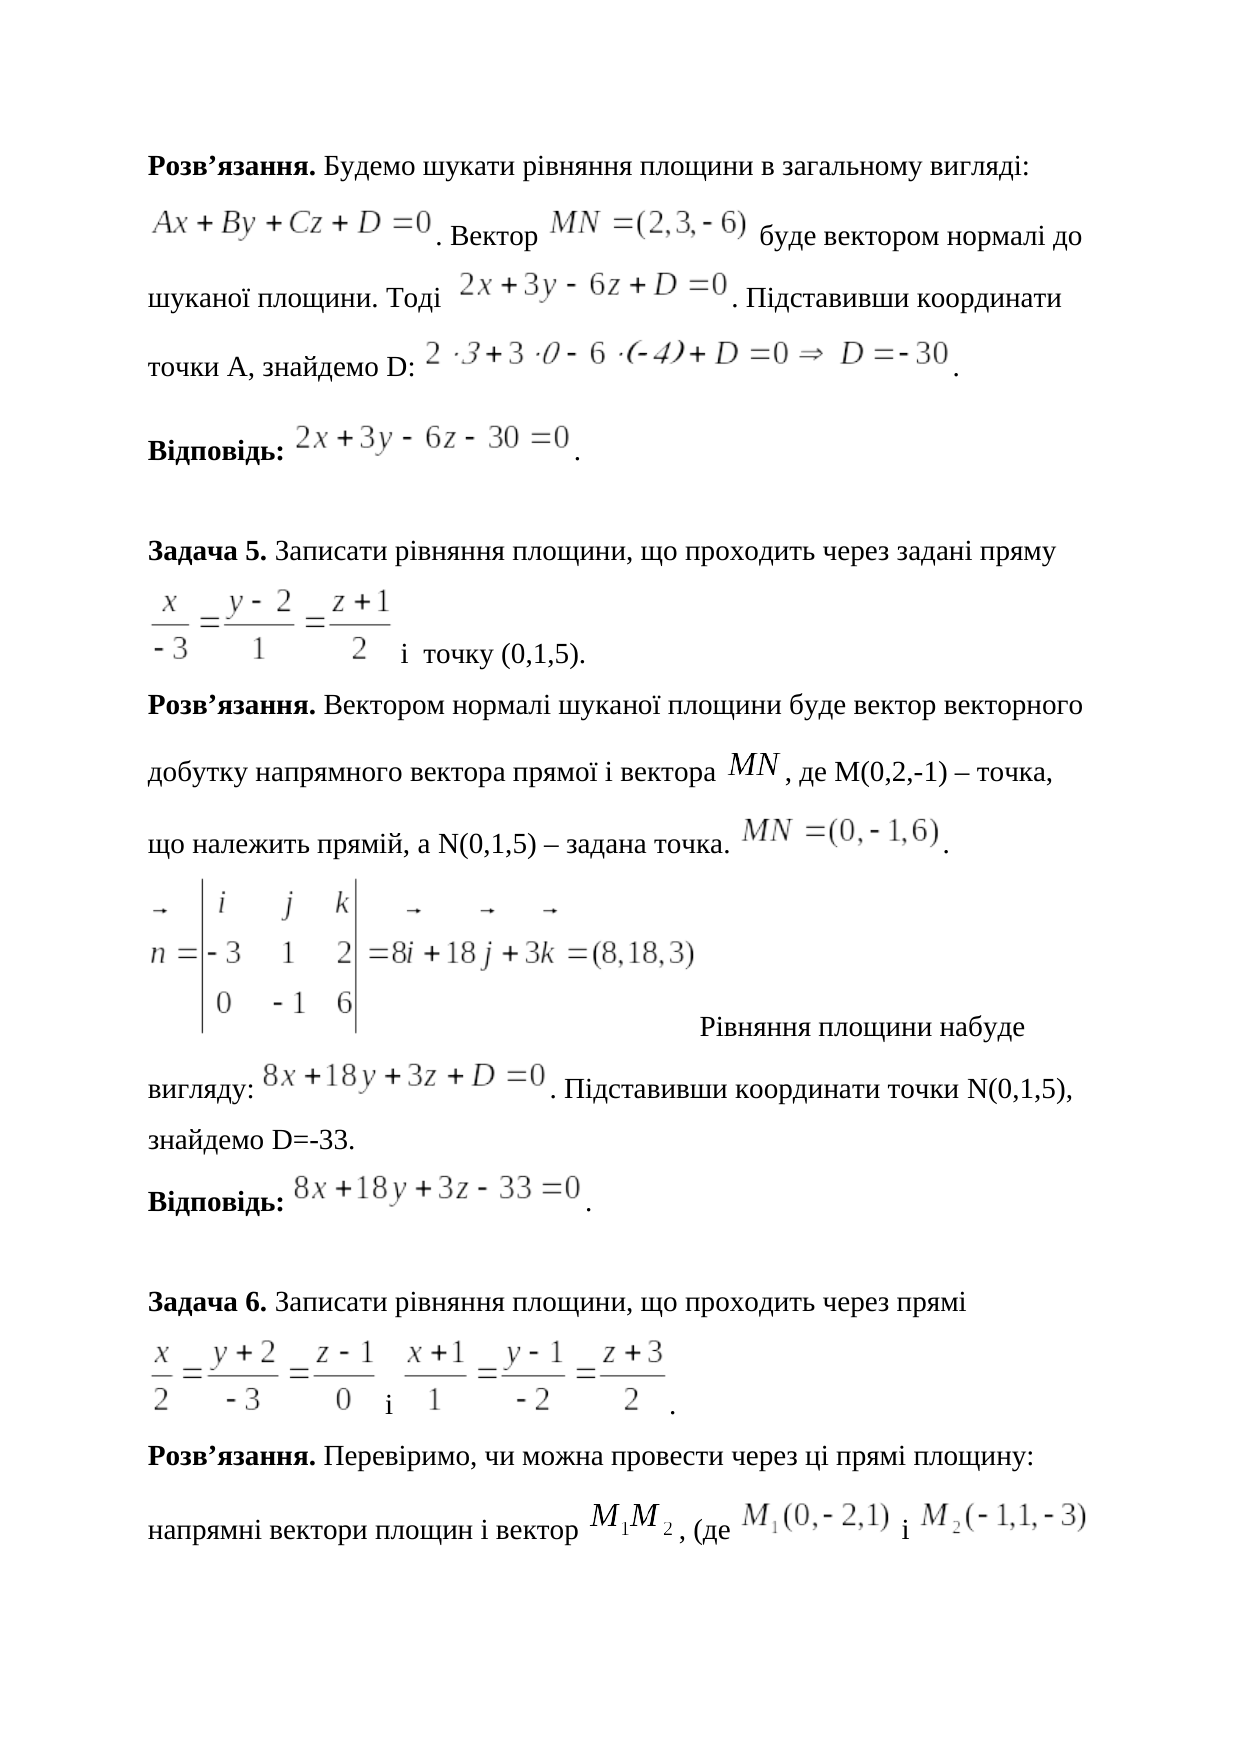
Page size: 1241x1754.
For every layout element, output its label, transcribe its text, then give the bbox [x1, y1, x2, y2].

text Розв’язання. Будемо шукати рівняння площини в загальному вигляді: . Вектор буде вектором нормалі до шуканої площини. Тоді . Підставивши координати точки А, знайдемо D: . [148, 148, 1092, 397]
text Відповідь: . [148, 1172, 1092, 1217]
text Задача 5. Записати рівняння площини, що проходить через задані пряму і точку (0,1,5). [148, 533, 1092, 670]
text Задача 6. Записати рівняння площини, що проходить через прямі і . [148, 1284, 1092, 1421]
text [148, 1438, 1092, 1546]
text Розв’язання. Вектором нормалі шуканої площини буде вектор векторного добутку напрямного вектора прямої і вектора , де М(0,2,-1) – точка, що належить прямій, а N(0,1,5) – задана точка. . Рівняння площини набуде вигляду: . Підставивши координати точки N(0,1,5), знайдемо D=-33. [148, 687, 1092, 1155]
text Відповідь: . [148, 421, 1092, 466]
